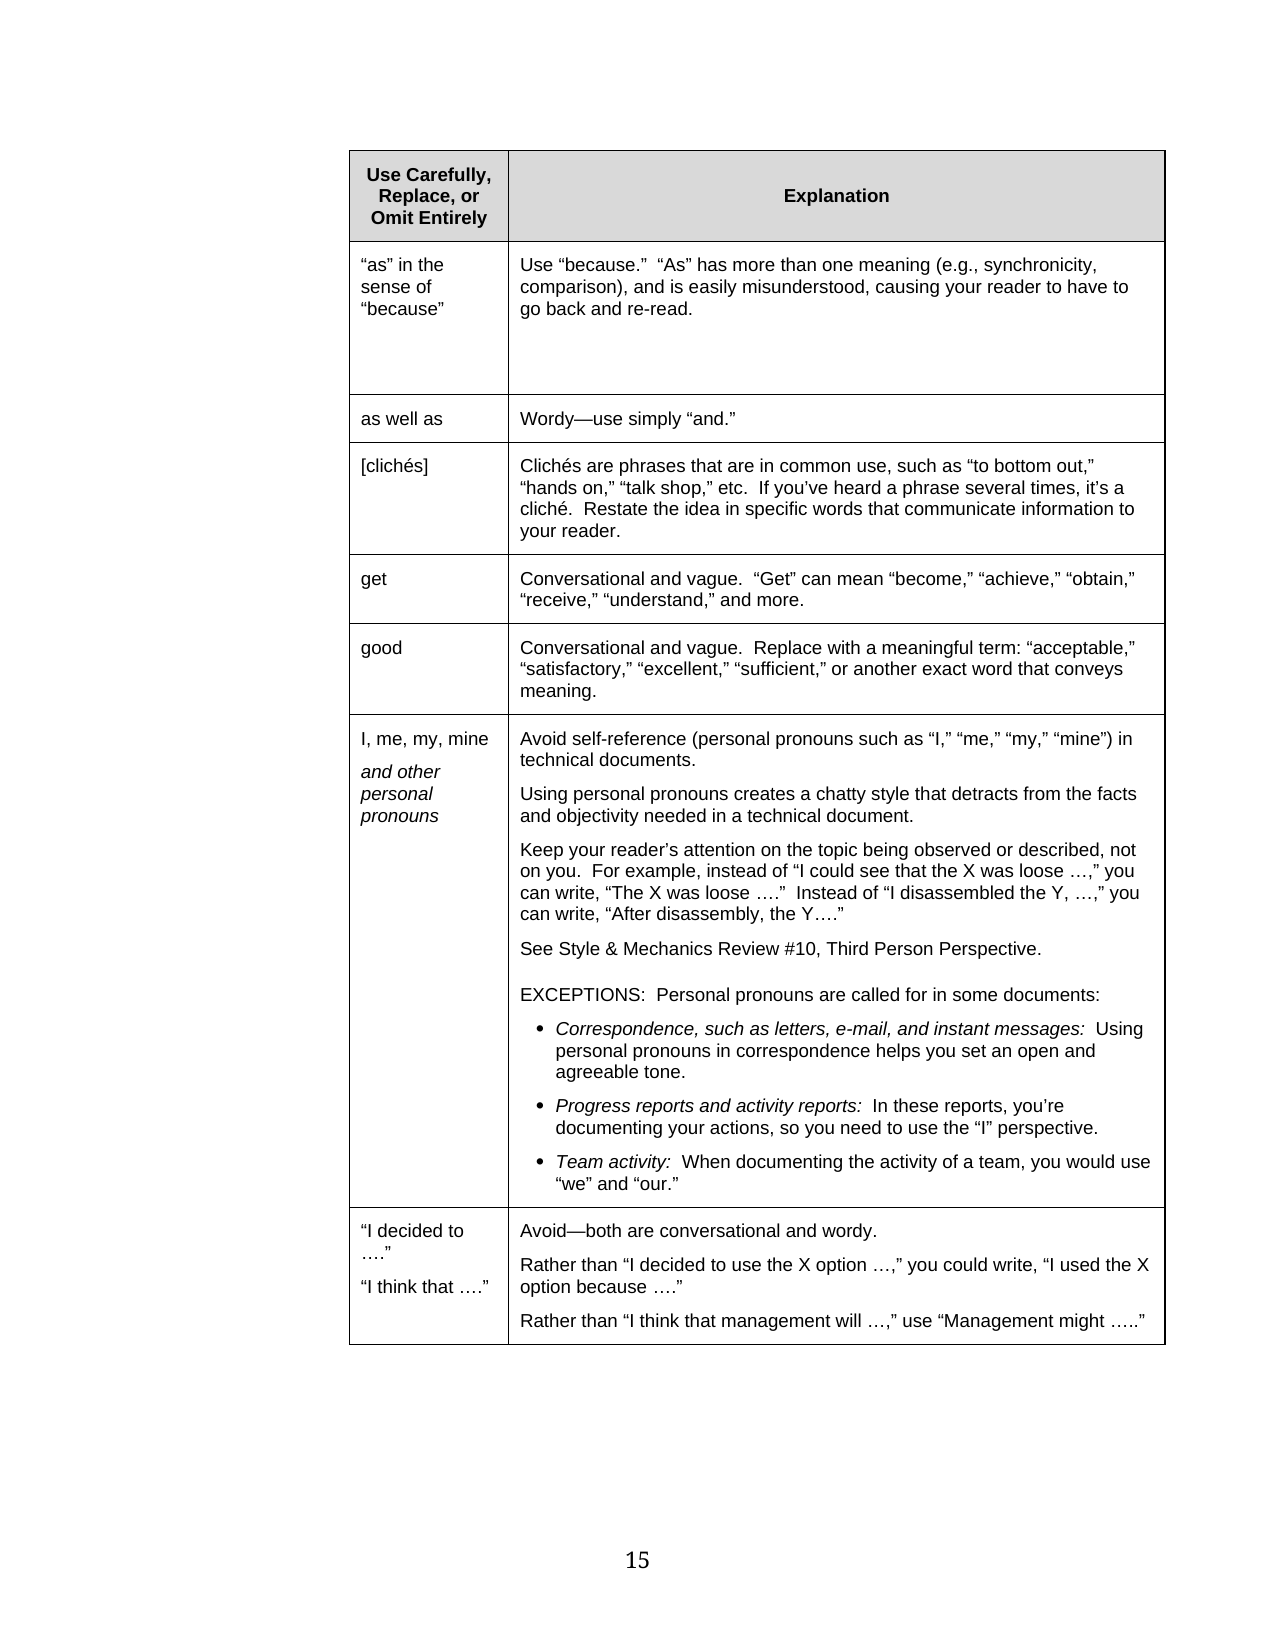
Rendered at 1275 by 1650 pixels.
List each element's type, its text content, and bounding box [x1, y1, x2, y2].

table_cell get [350, 555, 508, 623]
table_header Use Carefully, Replace, or Omit Entirely [350, 151, 508, 241]
table_cell Avoid self-reference (personal pronouns such as “I,” “me,” “my,” “mine”) in technical documents. Using personal pronouns creates a chatty style that detracts from the facts and objectivity needed in a technical document. Keep your reader’s attention on the topic being observed or described, not on you. For example, instead of “I could see that the X was loose …,” you can write, “The X was loose ….” Instead of “I disassembled the Y, …,” you can write, “After disassembly, the Y….” See Style & Mechanics Review #10, Third Person Perspective. EXCEPTIONS: Personal pronouns are called for in some documents: Correspondence, such as letters, e-mail, and instant messages: Using personal pronouns in correspondence helps you set an open and agreeable tone. Progress reports and activity reports: In these reports, you’re documenting your actions, so you need to use the “I” perspective. Team activity: When documenting the activity of a team, you would use “we” and “our.” [509, 715, 1164, 1207]
table_cell I, me, my, mine and other personal pronouns [350, 715, 508, 1207]
table_cell “I decided to ….” “I think that ….” [350, 1208, 508, 1344]
table_cell Wordy—use simply “and.” [509, 395, 1164, 442]
table_cell [clichés] [350, 443, 508, 554]
table_cell Avoid—both are conversational and wordy. Rather than “I decided to use the X option …,” you could write, “I used the X option because ….” Rather than “I think that management will …,” use “Management might …..” [509, 1208, 1164, 1344]
table_cell Clichés are phrases that are in common use, such as “to bottom out,” “hands on,” “talk shop,” etc. If you’ve heard a phrase several times, it’s a cliché. Restate the idea in specific words that communicate information to your reader. [509, 443, 1164, 554]
table_cell Conversational and vague. Replace with a meaningful term: “acceptable,” “satisfactory,” “excellent,” “sufficient,” or another exact word that conveys meaning. [509, 624, 1164, 714]
table_cell Use “because.” “As” has more than one meaning (e.g., synchronicity, comparison), and is easily misunderstood, causing your reader to have to go back and re-read. [509, 242, 1164, 394]
table_cell Conversational and vague. “Get” can mean “become,” “achieve,” “obtain,” “receive,” “understand,” and more. [509, 555, 1164, 623]
table_cell “as” in the sense of “because” [350, 242, 508, 394]
table_cell good [350, 624, 508, 714]
table_header Explanation [509, 151, 1164, 241]
table_cell as well as [350, 395, 508, 442]
